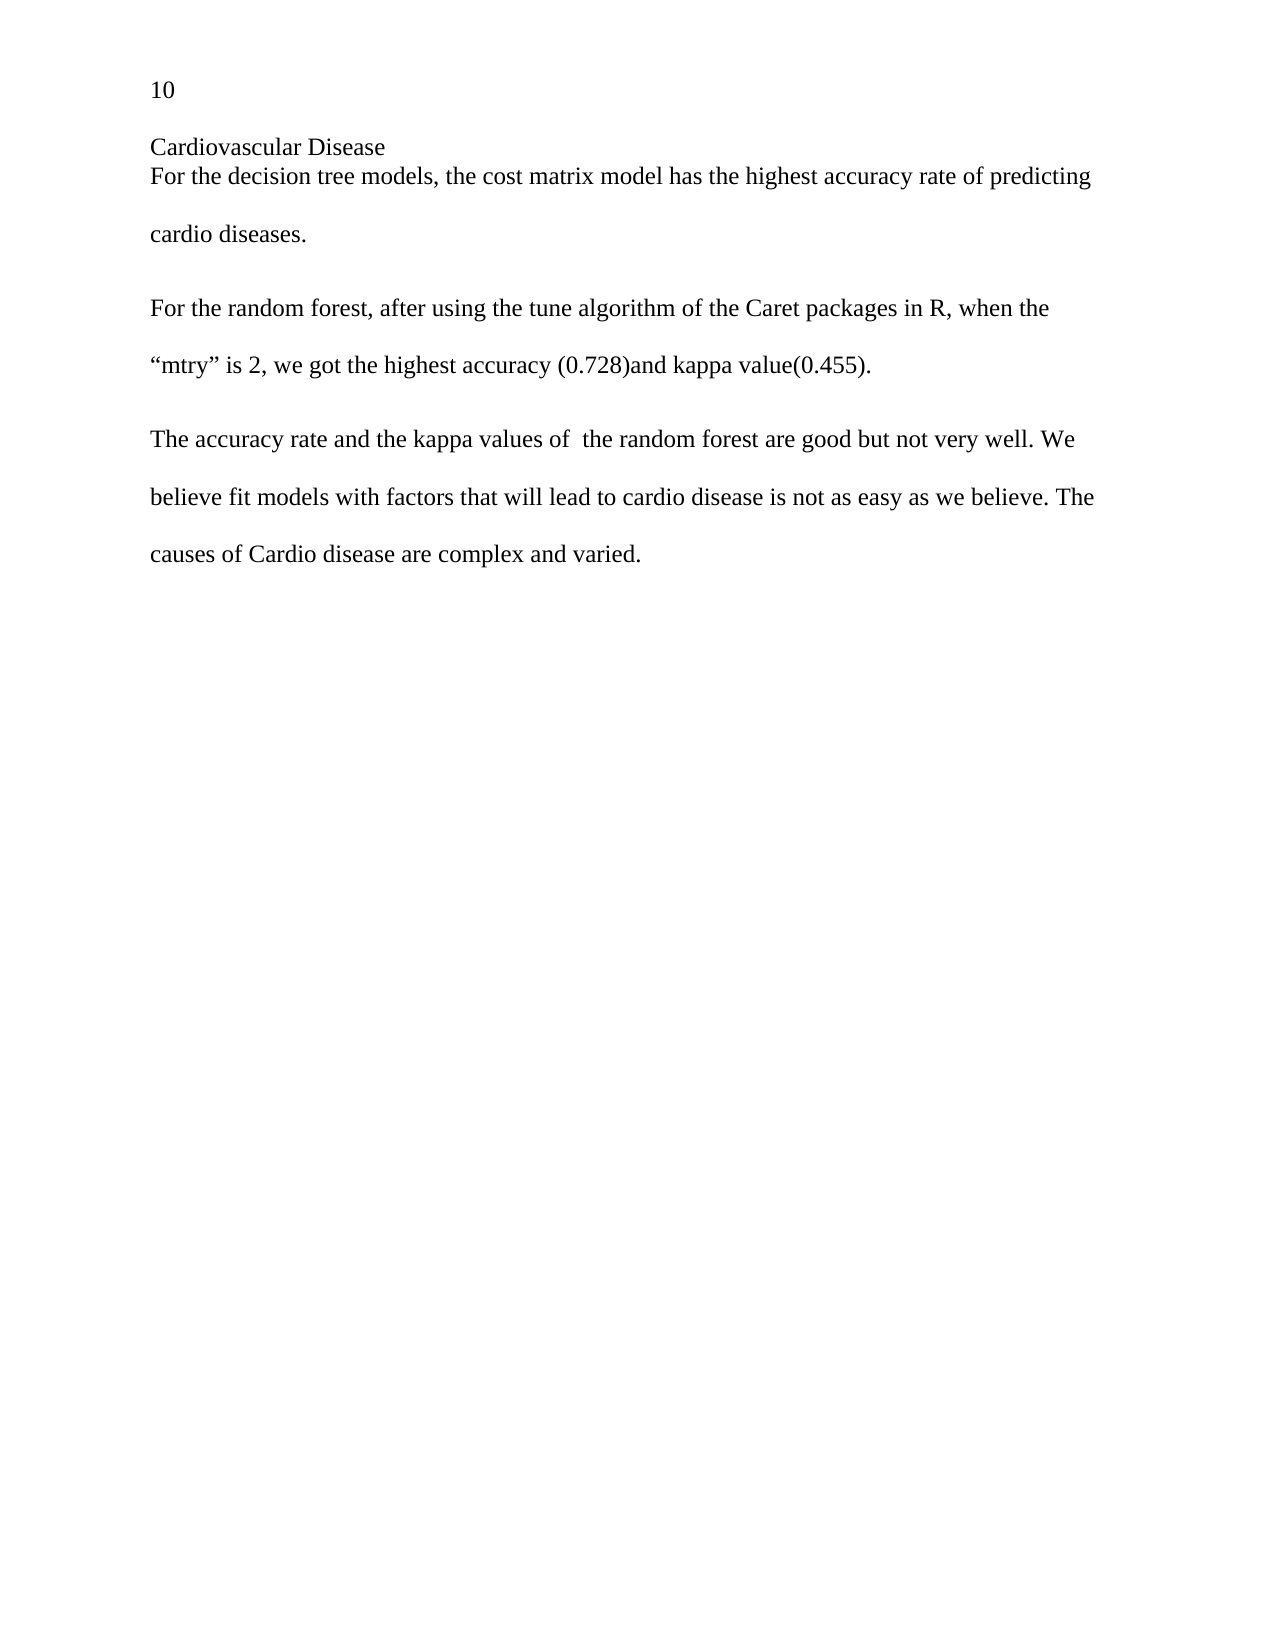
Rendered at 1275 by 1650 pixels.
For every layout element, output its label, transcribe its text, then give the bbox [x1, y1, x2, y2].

text The accuracy rate and the kappa values of the random forest are good but not very well. We believe fit models with factors that will lead to cardio disease is not as easy as we believe. The causes of Cardio disease are complex and varied. [150, 424, 1125, 568]
text For the decision tree models, the cost matrix model has the highest accuracy rate of predicting cardio diseases. [150, 161, 1125, 247]
text For the random forest, after using the tune algorithm of the Caret packages in R, when the “mtry” is 2, we got the highest accuracy (0.728)and kappa value(0.455). [150, 293, 1125, 379]
